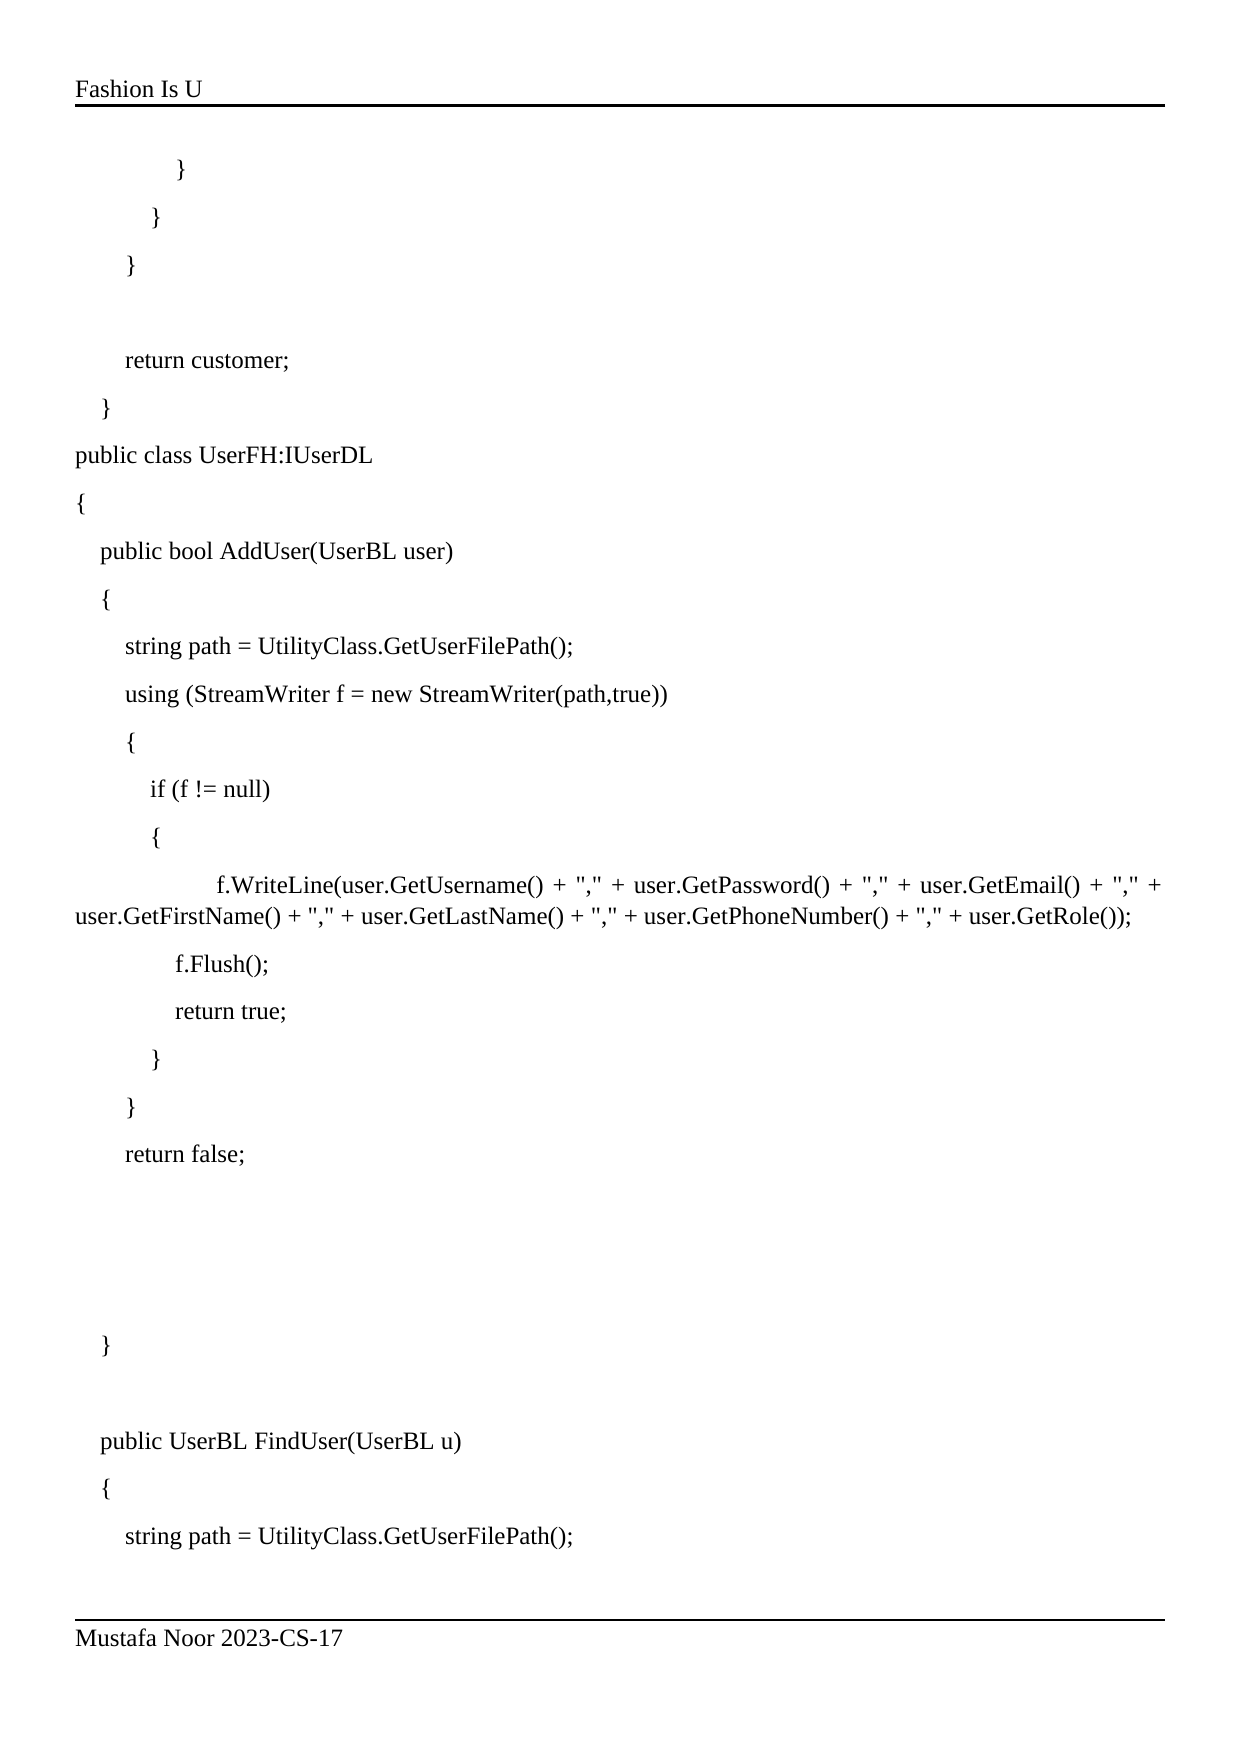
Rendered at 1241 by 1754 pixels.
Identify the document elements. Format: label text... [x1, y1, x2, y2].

text f.WriteLine(user.GetUsername() + "," + user.GetPassword() + "," + user.GetEmail() + "," + user.GetFirstName() + "," + user.GetLastName() + "," + user.GetPhoneNumber() + "," + user.GetRole()); [75, 870, 1165, 930]
text string path = UtilityClass.GetUserFilePath(); [75, 1521, 1165, 1550]
text return customer; [75, 345, 1165, 374]
text public UserBL FindUser(UserBL u) [75, 1426, 1165, 1454]
text { [75, 727, 1165, 756]
text string path = UtilityClass.GetUserFilePath(); [75, 631, 1165, 660]
text public bool AddUser(UserBL user) [75, 536, 1165, 565]
text } [75, 393, 1165, 422]
text { [75, 822, 1165, 851]
text { [75, 1473, 1165, 1502]
text if (f != null) [75, 774, 1165, 803]
text public class UserFH:IUserDL [75, 441, 1165, 469]
text return true; [75, 996, 1165, 1025]
text } [75, 1092, 1165, 1121]
text } [75, 1044, 1165, 1073]
text { [75, 488, 1165, 517]
text return false; [75, 1139, 1165, 1168]
text using (StreamWriter f = new StreamWriter(path,true)) [75, 679, 1165, 708]
text { [75, 584, 1165, 612]
text } [75, 250, 1165, 278]
text } [75, 154, 1165, 183]
text } [75, 202, 1165, 231]
text } [75, 1330, 1165, 1359]
text f.Flush(); [75, 949, 1165, 977]
